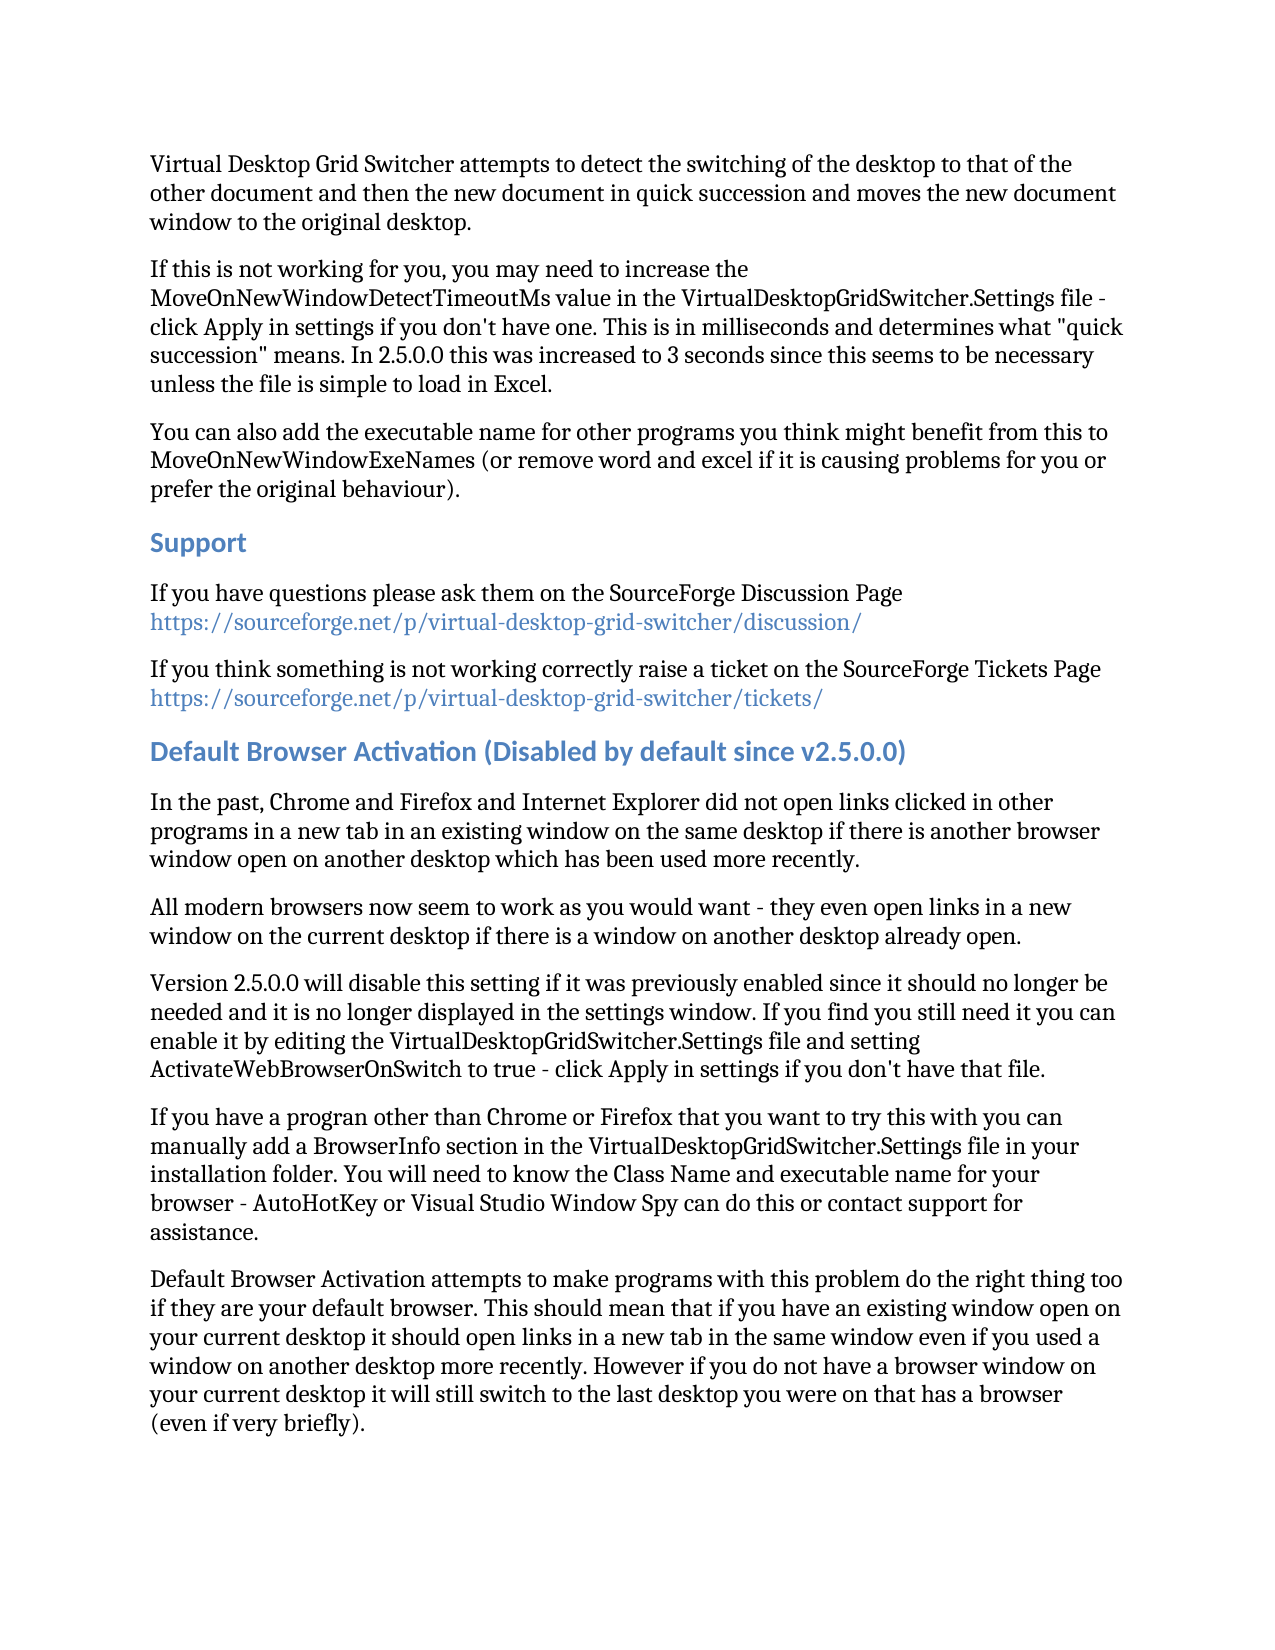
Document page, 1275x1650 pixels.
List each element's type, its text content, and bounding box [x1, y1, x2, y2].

text In the past, Chrome and Firefox and Internet Explorer did not open links clicked in other programs in a new tab in an existing window on the same desktop if there is another browser window open on another desktop which has been used more recently. [150, 788, 1125, 874]
text If you think something is not working correctly raise a ticket on the SourceForge Tickets Page https://sourceforge.net/p/virtual-desktop-grid-switcher/tickets/ [150, 655, 1125, 713]
text If you have a progran other than Chrome or Firefox that you want to try this with you can manually add a BrowserInfo section in the VirtualDesktopGridSwitcher.Settings file in your installation folder. You will need to know the Class Name and executable name for your browser - AutoHotKey or Visual Studio Window Spy can do this or contact support for assistance. [150, 1103, 1125, 1247]
text If this is not working for you, you may need to increase the MoveOnNewWindowDetectTimeoutMs value in the VirtualDesktopGridSwitcher.Settings file - click Apply in settings if you don't have one. This is in milliseconds and determines what "quick succession" means. In 2.5.0.0 this was increased to 3 seconds since this seems to be necessary unless the file is simple to load in Excel. [150, 255, 1125, 399]
text You can also add the executable name for other programs you think might benefit from this to MoveOnNewWindowExeNames (or remove word and excel if it is causing problems for you or prefer the original behaviour). [150, 417, 1125, 504]
subtitle Default Browser Activation (Disabled by default since v2.5.0.0) [150, 733, 1125, 769]
text Default Browser Activation attempts to make programs with this problem do the right thing too if they are your default browser. This should mean that if you have an existing window open on your current desktop it should open links in a new tab in the same window even if you used a window on another desktop more recently. However if you do not have a browser window on your current desktop it will still switch to the last desktop you were on that has a browser (even if very briefly). [150, 1265, 1125, 1438]
text All modern browsers now seem to work as you would want - they even open links in a new window on the current desktop if there is a window on another desktop already open. [150, 893, 1125, 950]
text If you have questions please ask them on the SourceForge Discussion Page https://sourceforge.net/p/virtual-desktop-grid-switcher/discussion/ [150, 579, 1125, 636]
text Virtual Desktop Grid Switcher attempts to detect the switching of the desktop to that of the other document and then the new document in quick succession and moves the new document window to the original desktop. [150, 150, 1125, 236]
text Version 2.5.0.0 will disable this setting if it was previously enabled since it should no longer be needed and it is no longer displayed in the settings window. If you find you still need it you can enable it by editing the VirtualDesktopGridSwitcher.Settings file and setting ActivateWebBrowserOnSwitch to true - click Apply in settings if you don't have that file. [150, 969, 1125, 1084]
subtitle Support [150, 524, 1125, 560]
